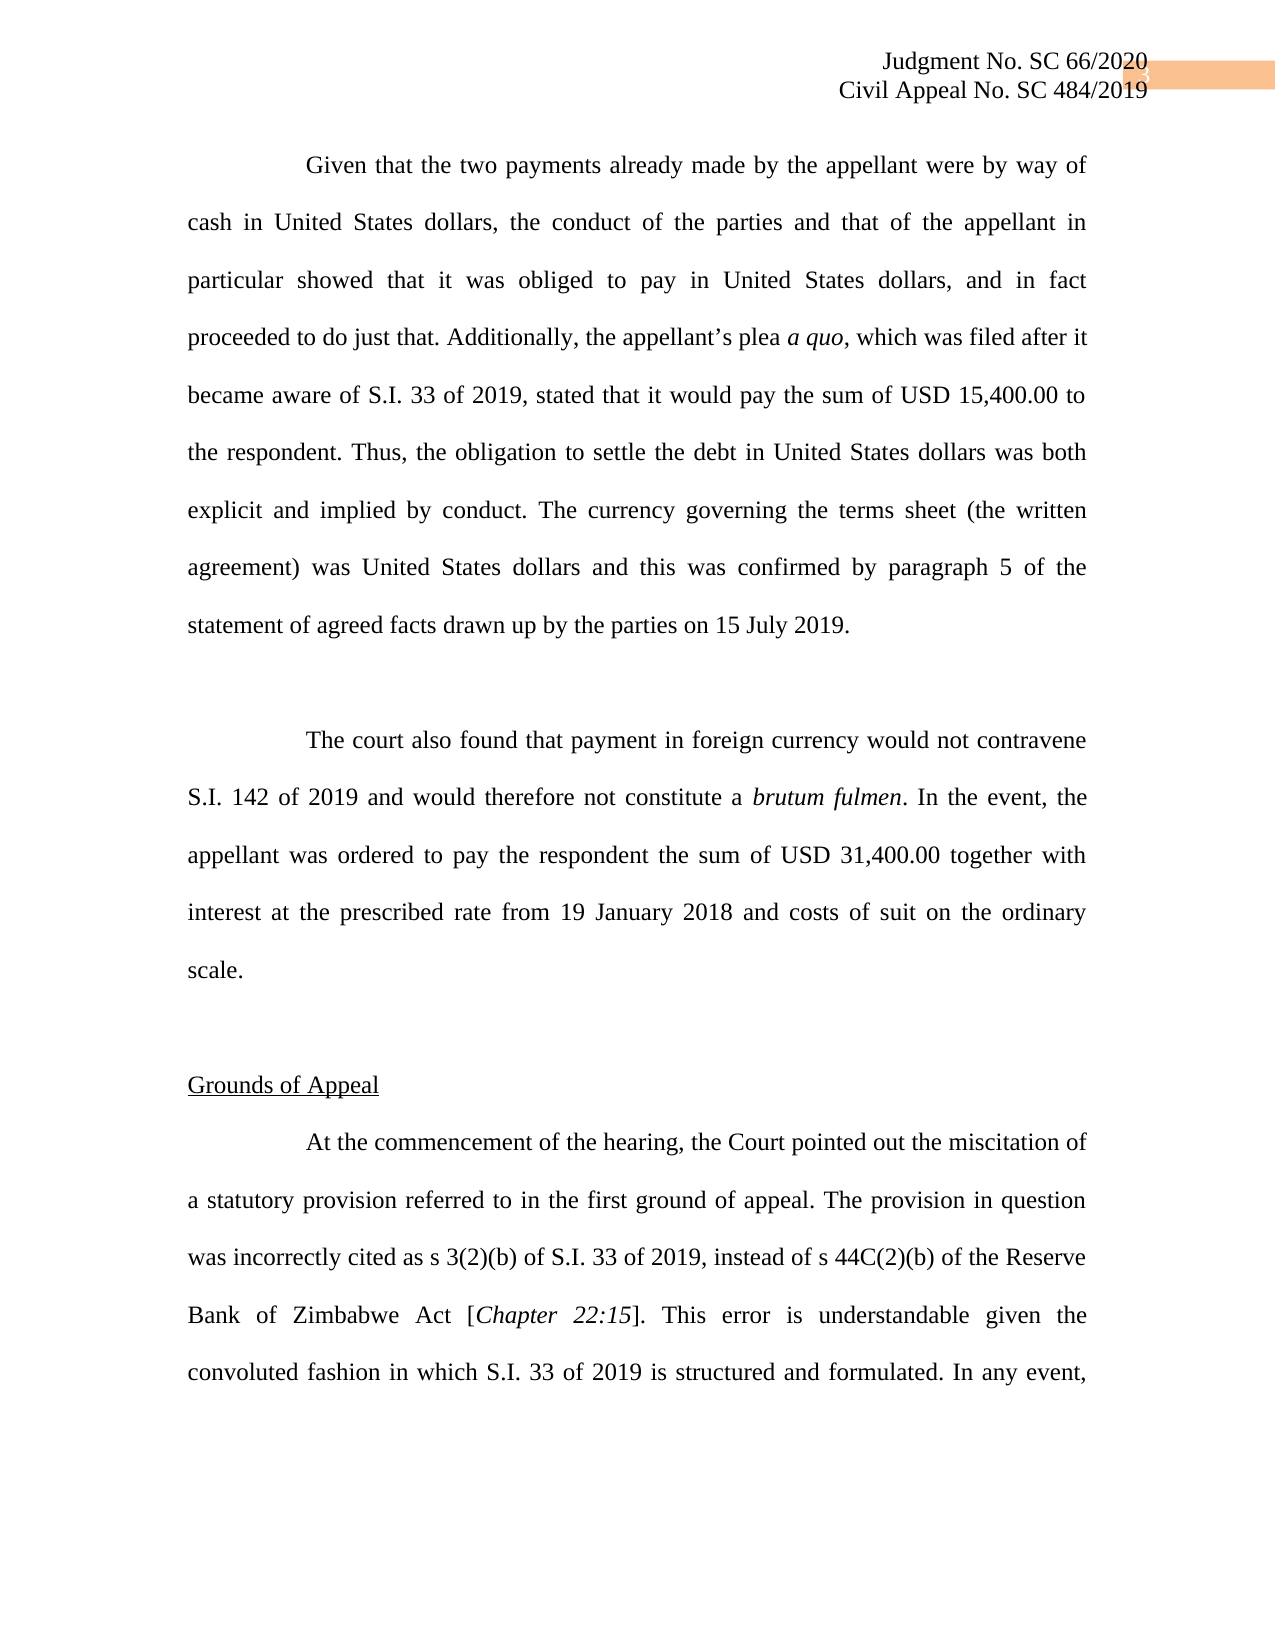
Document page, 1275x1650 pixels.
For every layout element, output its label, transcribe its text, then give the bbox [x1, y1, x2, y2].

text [187, 1127, 1087, 1386]
text The court also found that payment in foreign currency would not contravene S.I. 142 of 2019 and would therefore not constitute a brutum fulmen. In the event, the appellant was ordered to pay the respondent the sum of USD 31,400.00 together with interest at the prescribed rate from 19 January 2018 and costs of suit on the ordinary scale. [187, 725, 1087, 984]
text Grounds of Appeal [187, 1070, 1087, 1099]
text Given that the two payments already made by the appellant were by way of cash in United States dollars, the conduct of the parties and that of the appellant in particular showed that it was obliged to pay in United States dollars, and in fact proceeded to do just that. Additionally, the appellant’s plea a quo, which was filed after it became aware of S.I. 33 of 2019, stated that it would pay the sum of USD 15,400.00 to the respondent. Thus, the obligation to settle the debt in United States dollars was both explicit and implied by conduct. The currency governing the terms sheet (the written agreement) was United States dollars and this was confirmed by paragraph 5 of the statement of agreed facts drawn up by the parties on 15 July 2019. [187, 150, 1087, 639]
